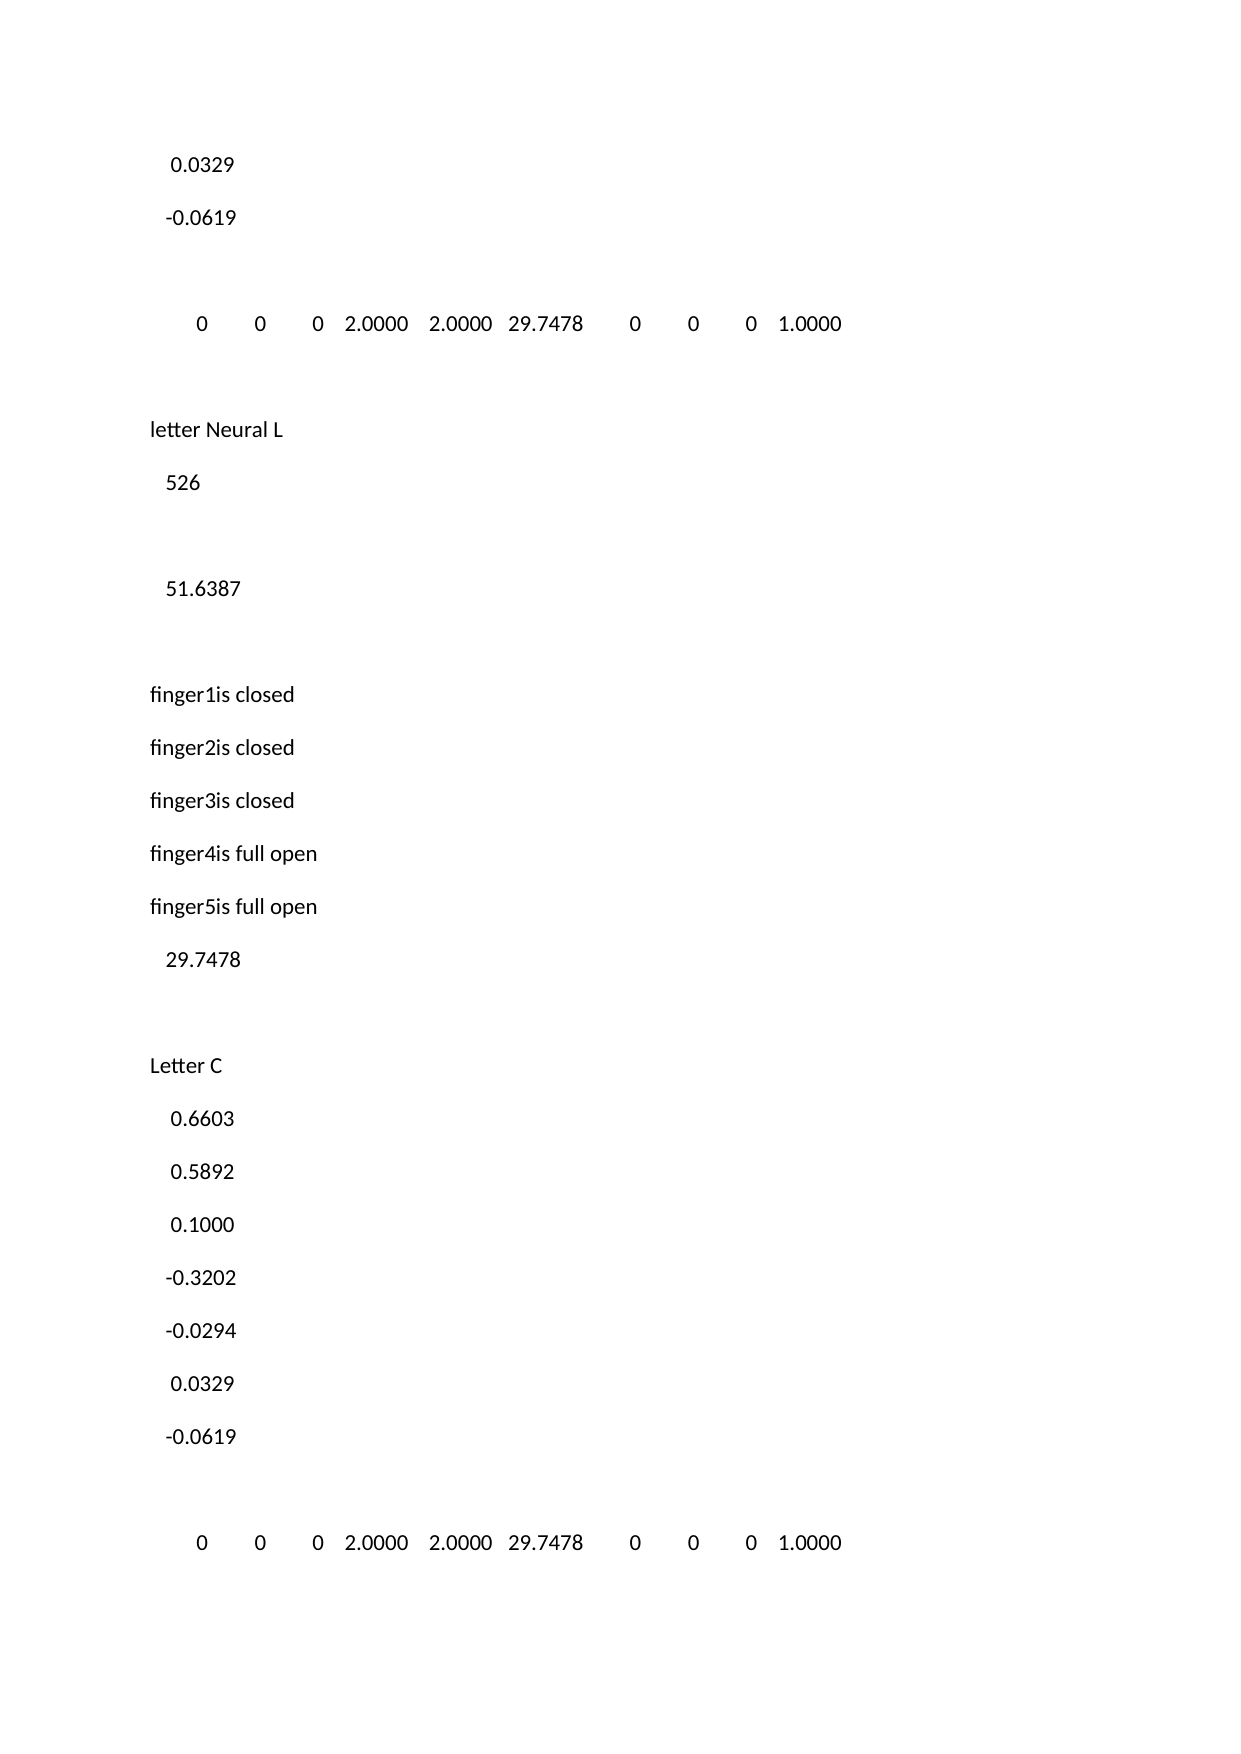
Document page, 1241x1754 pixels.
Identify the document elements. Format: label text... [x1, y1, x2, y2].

text 29.7478 [150, 945, 1090, 973]
text finger5is full open [150, 892, 1090, 920]
text -0.0619 [150, 203, 1090, 231]
text 0.5892 [150, 1157, 1090, 1185]
text Letter C [150, 1051, 1090, 1079]
text 0 0 0 2.0000 2.0000 29.7478 0 0 0 1.0000 [150, 1528, 1090, 1557]
text finger3is closed [150, 786, 1090, 814]
text 51.6387 [150, 574, 1090, 602]
text 0.1000 [150, 1210, 1090, 1238]
text 0 0 0 2.0000 2.0000 29.7478 0 0 0 1.0000 [150, 309, 1090, 337]
text 0.0329 [150, 1369, 1090, 1397]
text finger4is full open [150, 839, 1090, 867]
text 0.0329 [150, 150, 1090, 178]
text -0.0294 [150, 1316, 1090, 1344]
text finger1is closed [150, 680, 1090, 708]
text letter Neural L [150, 415, 1090, 443]
text -0.3202 [150, 1263, 1090, 1291]
text 0.6603 [150, 1104, 1090, 1132]
text 526 [150, 468, 1090, 496]
text -0.0619 [150, 1422, 1090, 1451]
text finger2is closed [150, 733, 1090, 761]
